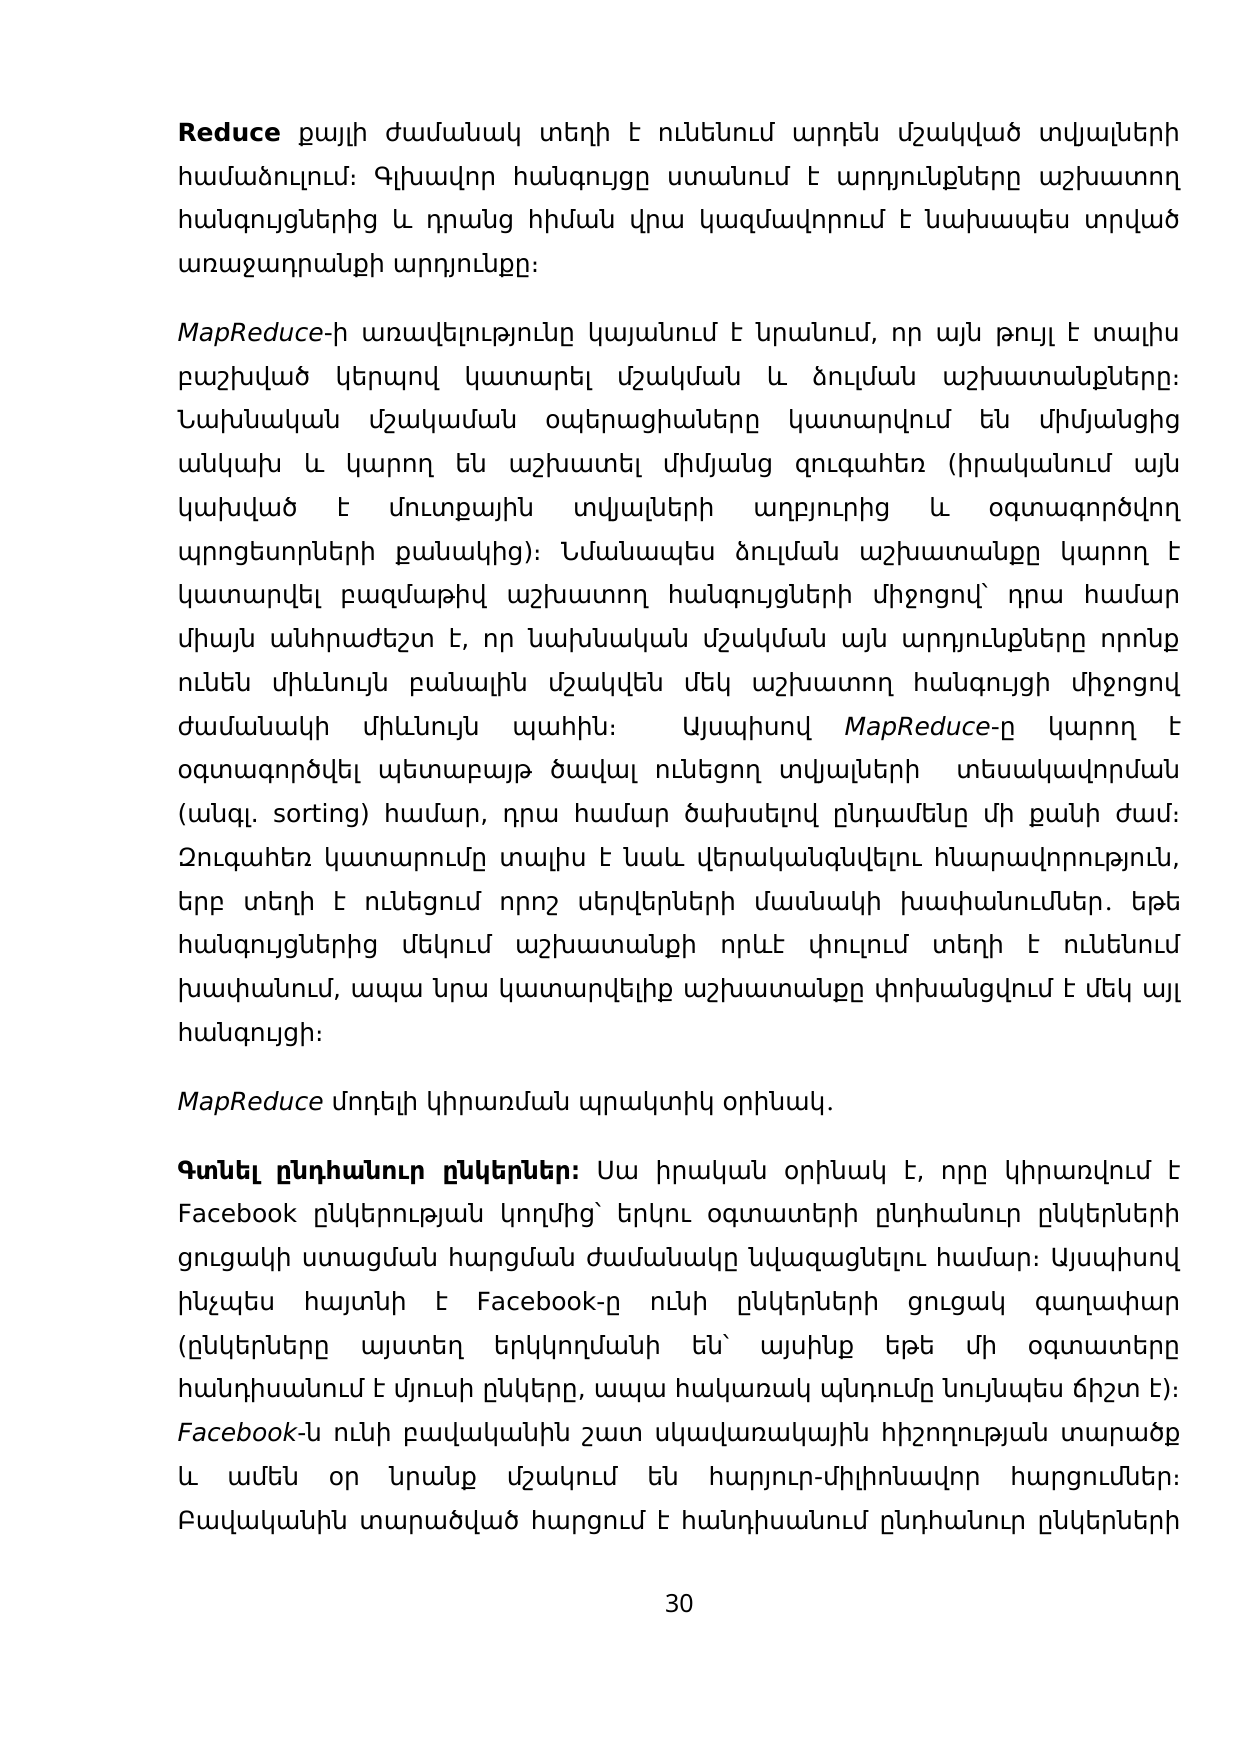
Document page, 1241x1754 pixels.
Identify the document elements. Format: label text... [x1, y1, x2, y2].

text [177, 1156, 1181, 1535]
text MapReduce մոդելի կիրառման պրակտիկ օրինակ․ [177, 1087, 1181, 1116]
text Reduce քայլի ժամանակ տեղի է ունենում արդեն մշակված տվյալների համաձուլում։ Գլխավոր հանգույցը ստանում է արդյունքները աշխատող հանգույցներից և դրանց հիման վրա կազմավորում է նախապես տրված առաջադրանքի արդյունքը։ [177, 118, 1181, 278]
text MapReduce-ի առավելությունը կայանում է նրանում, որ այն թույլ է տալիս բաշխված կերպով կատարել մշակման և ձուլման աշխատանքները։ Նախնական մշակաման օպերացիաները կատարվում են միմյանցից անկախ և կարող են աշխատել միմյանց զուգահեռ (իրականում այն կախված է մուտքային տվյալների աղբյուրից և օգտագործվող պրոցեսորների քանակից)։ Նմանապես ձուլման աշխատանքը կարող է կատարվել բազմաթիվ աշխատող հանգույցների միջոցով՝ դրա համար միայն անհրաժեշտ է, որ նախնական մշակման այն արդյունքները որոնք ունեն միևնույն բանալին մշակվեն մեկ աշխատող հանգույցի միջոցով ժամանակի միևնույն պահին։ Այսպիսով MapReduce-ը կարող է օգտագործվել պետաբայթ ծավալ ունեցող տվյալների տեսակավորման (անգլ․ sorting) համար, դրա համար ծախսելով ընդամենը մի քանի ժամ։ Զուգահեռ կատարումը տալիս է նաև վերականգնվելու հնարավորություն, երբ տեղի է ունեցում որոշ սերվերների մասնակի խափանումներ․ եթե հանգույցներից մեկում աշխատանքի որևէ փուլում տեղի է ունենում խափանում, ապա նրա կատարվելիք աշխատանքը փոխանցվում է մեկ այլ հանգույցի։ [177, 318, 1181, 1047]
